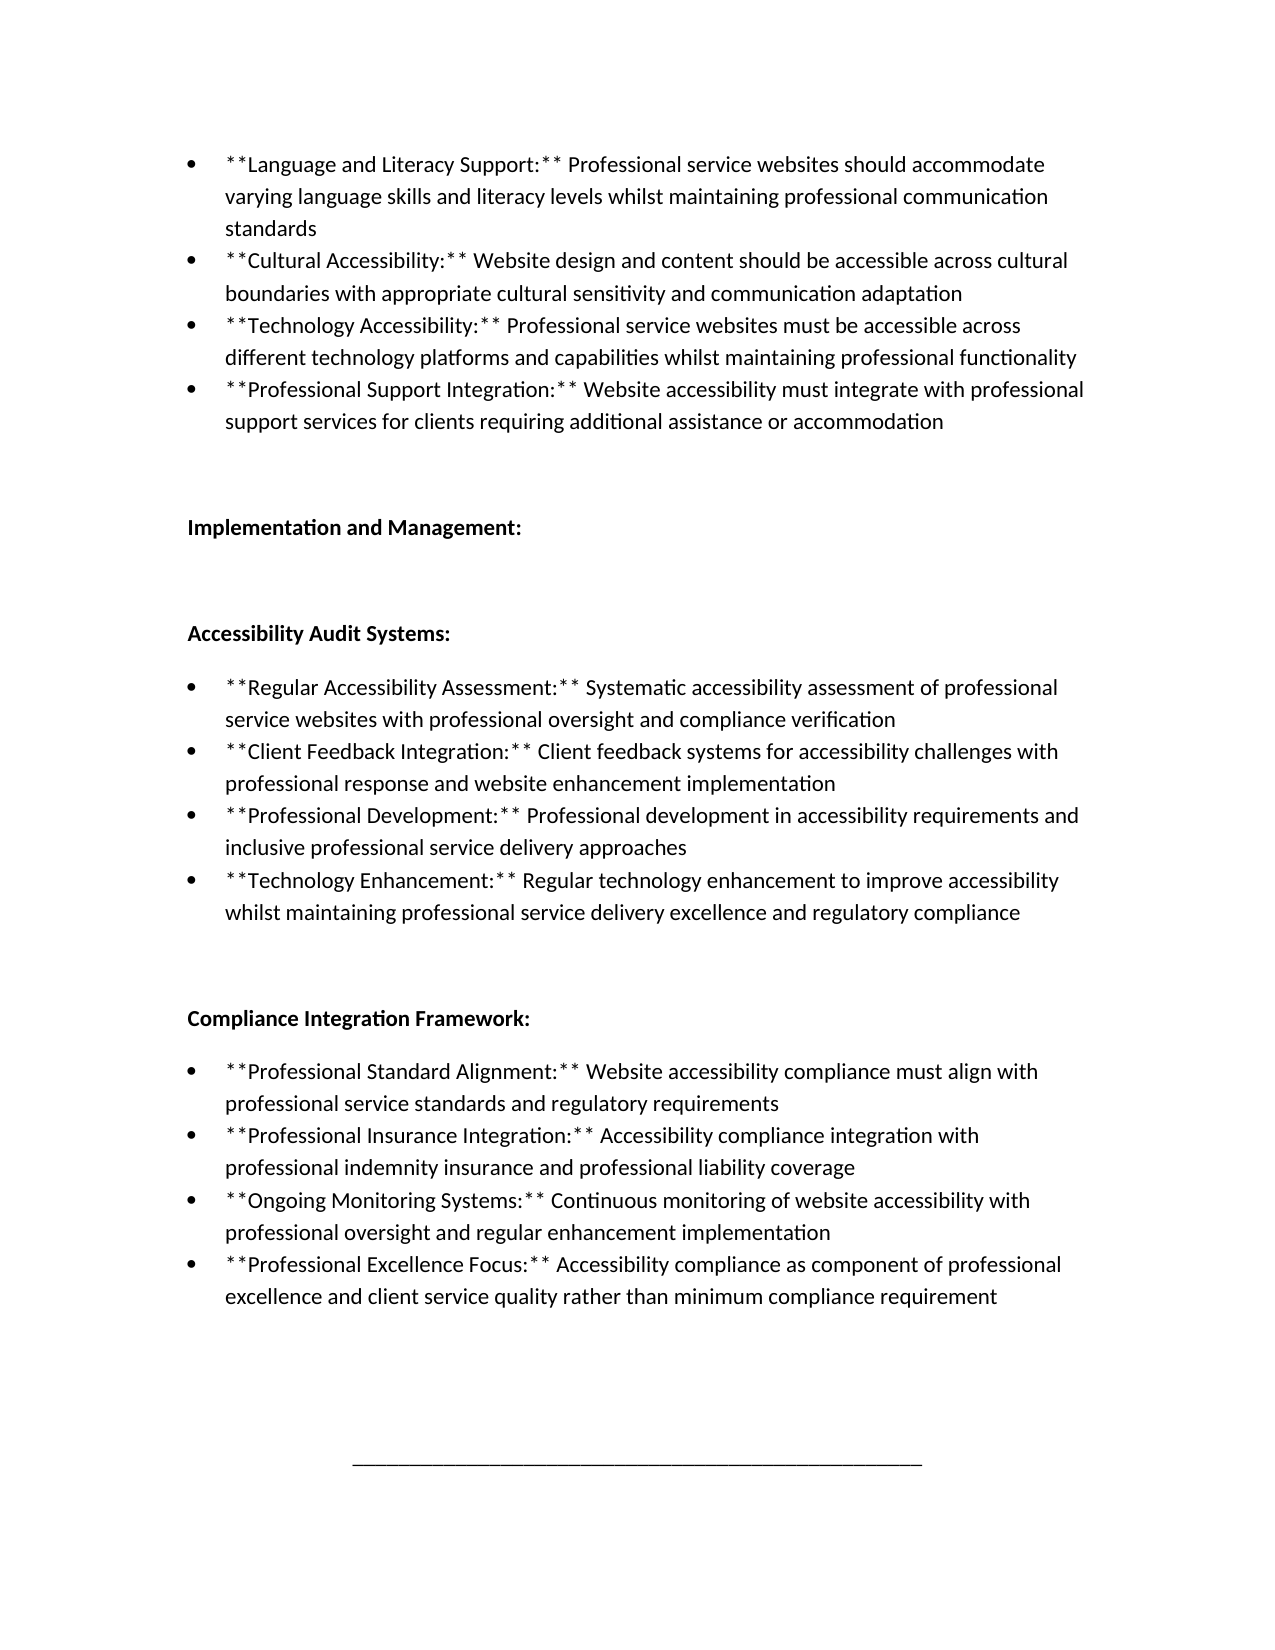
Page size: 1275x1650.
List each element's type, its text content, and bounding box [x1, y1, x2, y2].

list **Technology Enhancement:** Regular technology enhancement to improve accessibility whilst maintaining professional service delivery excellence and regulatory compliance [187, 866, 1087, 926]
text Implementation and Management: [187, 513, 1087, 542]
list **Ongoing Monitoring Systems:** Continuous monitoring of website accessibility with professional oversight and regular enhancement implementation [187, 1186, 1087, 1246]
list **Professional Support Integration:** Website accessibility must integrate with professional support services for clients requiring additional assistance or accommodation [187, 375, 1087, 436]
list **Professional Insurance Integration:** Accessibility compliance integration with professional indemnity insurance and professional liability coverage [187, 1121, 1087, 1182]
list **Cultural Accessibility:** Website design and content should be accessible across cultural boundaries with appropriate cultural sensitivity and communication adaptation [187, 247, 1087, 307]
text __________________________________________________ [187, 1441, 1087, 1469]
list **Regular Accessibility Assessment:** Systematic accessibility assessment of professional service websites with professional oversight and compliance verification [187, 673, 1087, 733]
list **Technology Accessibility:** Professional service websites must be accessible across different technology platforms and capabilities whilst maintaining professional functionality [187, 311, 1087, 371]
text Accessibility Audit Systems: [187, 619, 1087, 648]
list **Professional Development:** Professional development in accessibility requirements and inclusive professional service delivery approaches [187, 801, 1087, 862]
list **Professional Excellence Focus:** Accessibility compliance as component of professional excellence and client service quality rather than minimum compliance requirement [187, 1250, 1087, 1310]
text Compliance Integration Framework: [187, 1004, 1087, 1032]
list **Professional Standard Alignment:** Website accessibility compliance must align with professional service standards and regulatory requirements [187, 1057, 1087, 1117]
list **Client Feedback Integration:** Client feedback systems for accessibility challenges with professional response and website enhancement implementation [187, 737, 1087, 797]
list **Language and Literacy Support:** Professional service websites should accommodate varying language skills and literacy levels whilst maintaining professional communication standards [187, 150, 1087, 242]
